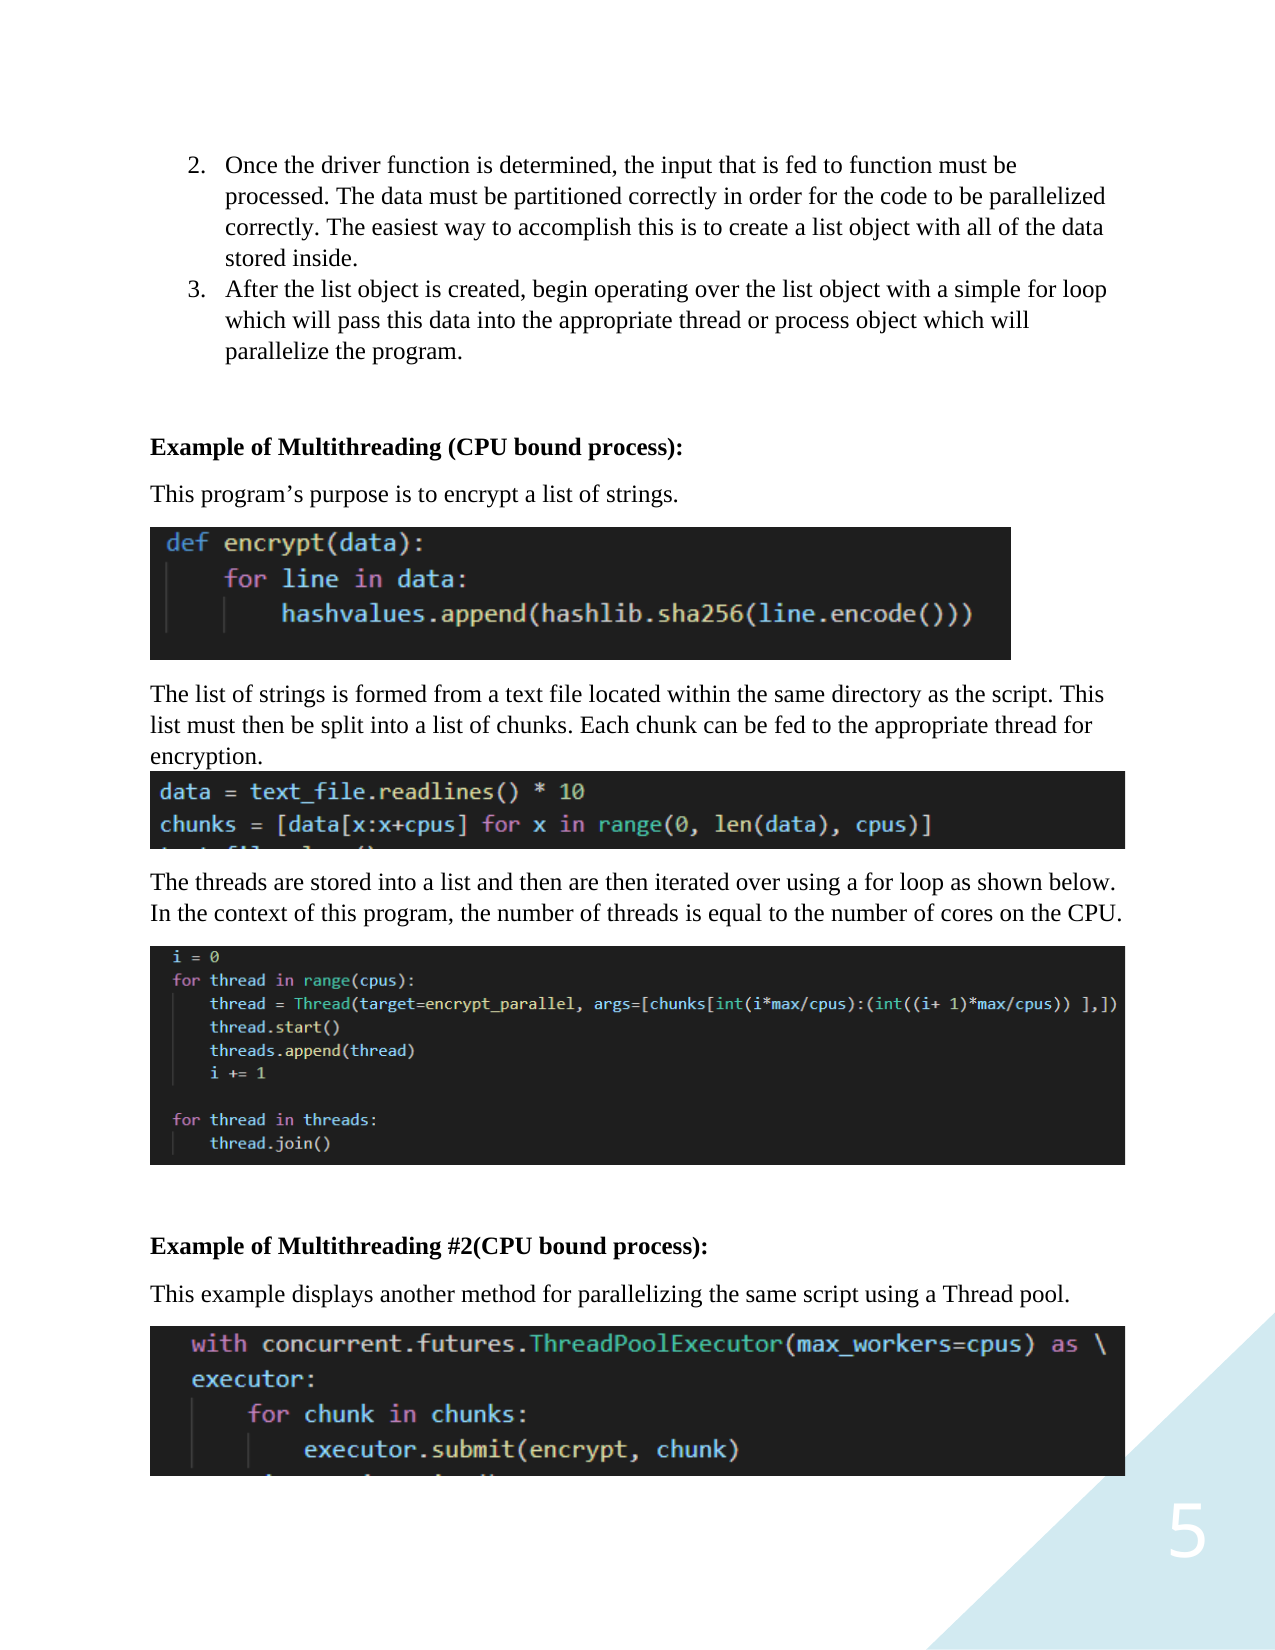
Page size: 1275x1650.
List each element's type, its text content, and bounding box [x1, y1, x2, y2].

text Example of Multithreading (CPU bound process): [150, 432, 1125, 460]
picture [150, 1326, 1125, 1476]
picture [150, 771, 1125, 849]
picture [150, 946, 1125, 1165]
picture [150, 527, 1011, 660]
text The list of strings is formed from a text file located within the same directory as the script. This list must then be split into a list of chunks. Each chunk can be fed to the appropriate thread for encryption. [150, 679, 1125, 771]
text Example of Multithreading #2(CPU bound process): [150, 1231, 1125, 1260]
text This example displays another method for parallelizing the same script using a Thread pool. [150, 1279, 1125, 1308]
text The threads are stored into a list and then are then iterated over using a for loop as shown below. In the context of this program, the number of threads is equal to the number of cores on the CPU. [150, 867, 1125, 927]
list After the list object is created, begin operating over the list object with a simple for loop which will pass this data into the appropriate thread or process object which will parallelize the program. [187, 274, 1125, 365]
list Once the driver function is determined, the input that is fed to function must be processed. The data must be partitioned correctly in order for the code to be parallelized correctly. The easiest way to accomplish this is to create a list object with all of the data stored inside. [187, 150, 1125, 272]
text This program’s purpose is to encrypt a list of strings. [150, 479, 1125, 508]
